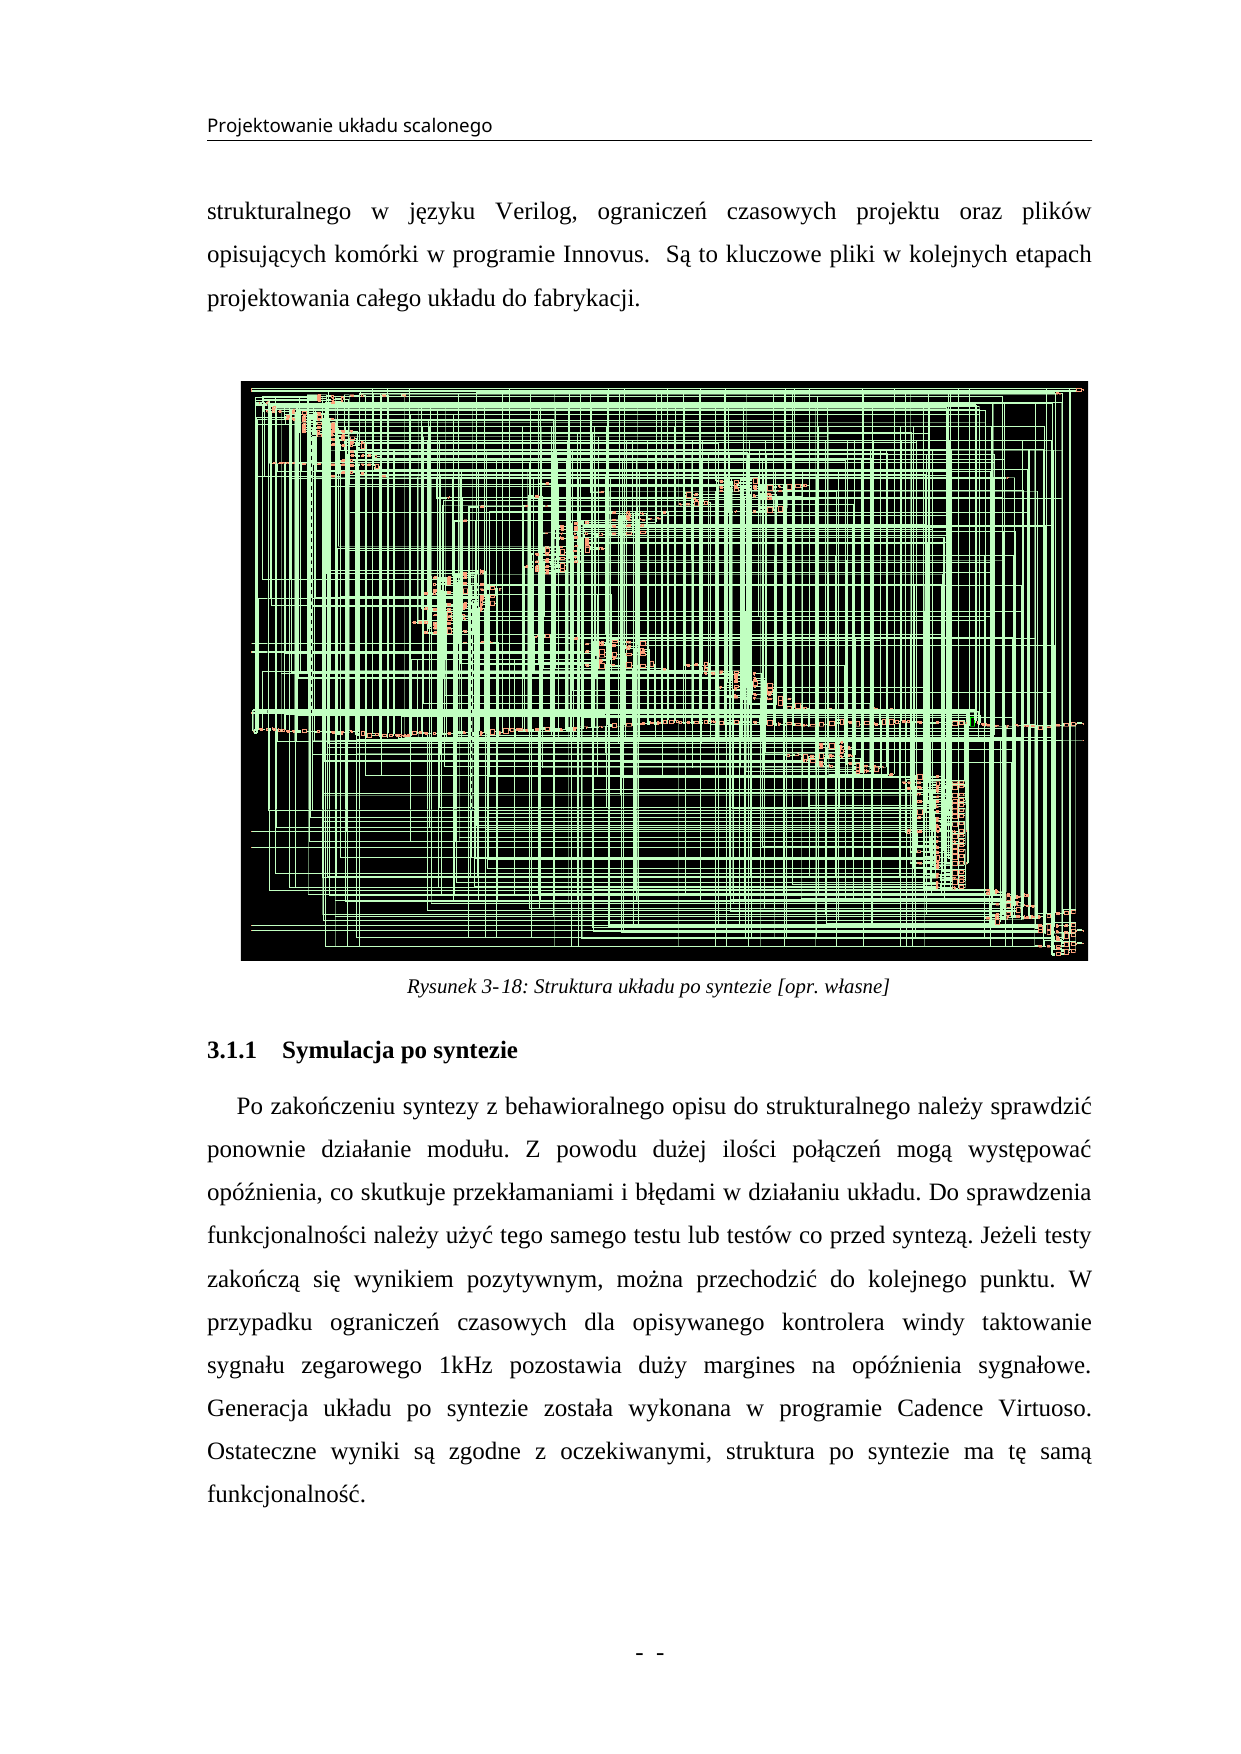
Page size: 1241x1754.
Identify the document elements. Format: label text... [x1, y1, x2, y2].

picture [240, 381, 1089, 961]
subtitle Symulacja po syntezie [207, 1036, 1092, 1064]
text Po zakończeniu syntezy z behawioralnego opisu do strukturalnego należy sprawdzić ponownie działanie modułu. Z powodu dużej ilości połączeń mogą występować opóźnienia, co skutkuje przekłamaniami i błędami w działaniu układu. Do sprawdzenia funkcjonalności należy użyć tego samego testu lub testów co przed syntezą. Jeżeli testy zakończą się wynikiem pozytywnym, można przechodzić do kolejnego punktu. W przypadku ograniczeń czasowych dla opisywanego kontrolera windy taktowanie sygnału zegarowego 1kHz pozostawia duży margines na opóźnienia sygnałowe. Generacja układu po syntezie została wykonana w programie Cadence Virtuoso. Ostateczne wyniki są zgodne z oczekiwanymi, struktura po syntezie ma tę samą funkcjonalność. [207, 1091, 1092, 1508]
